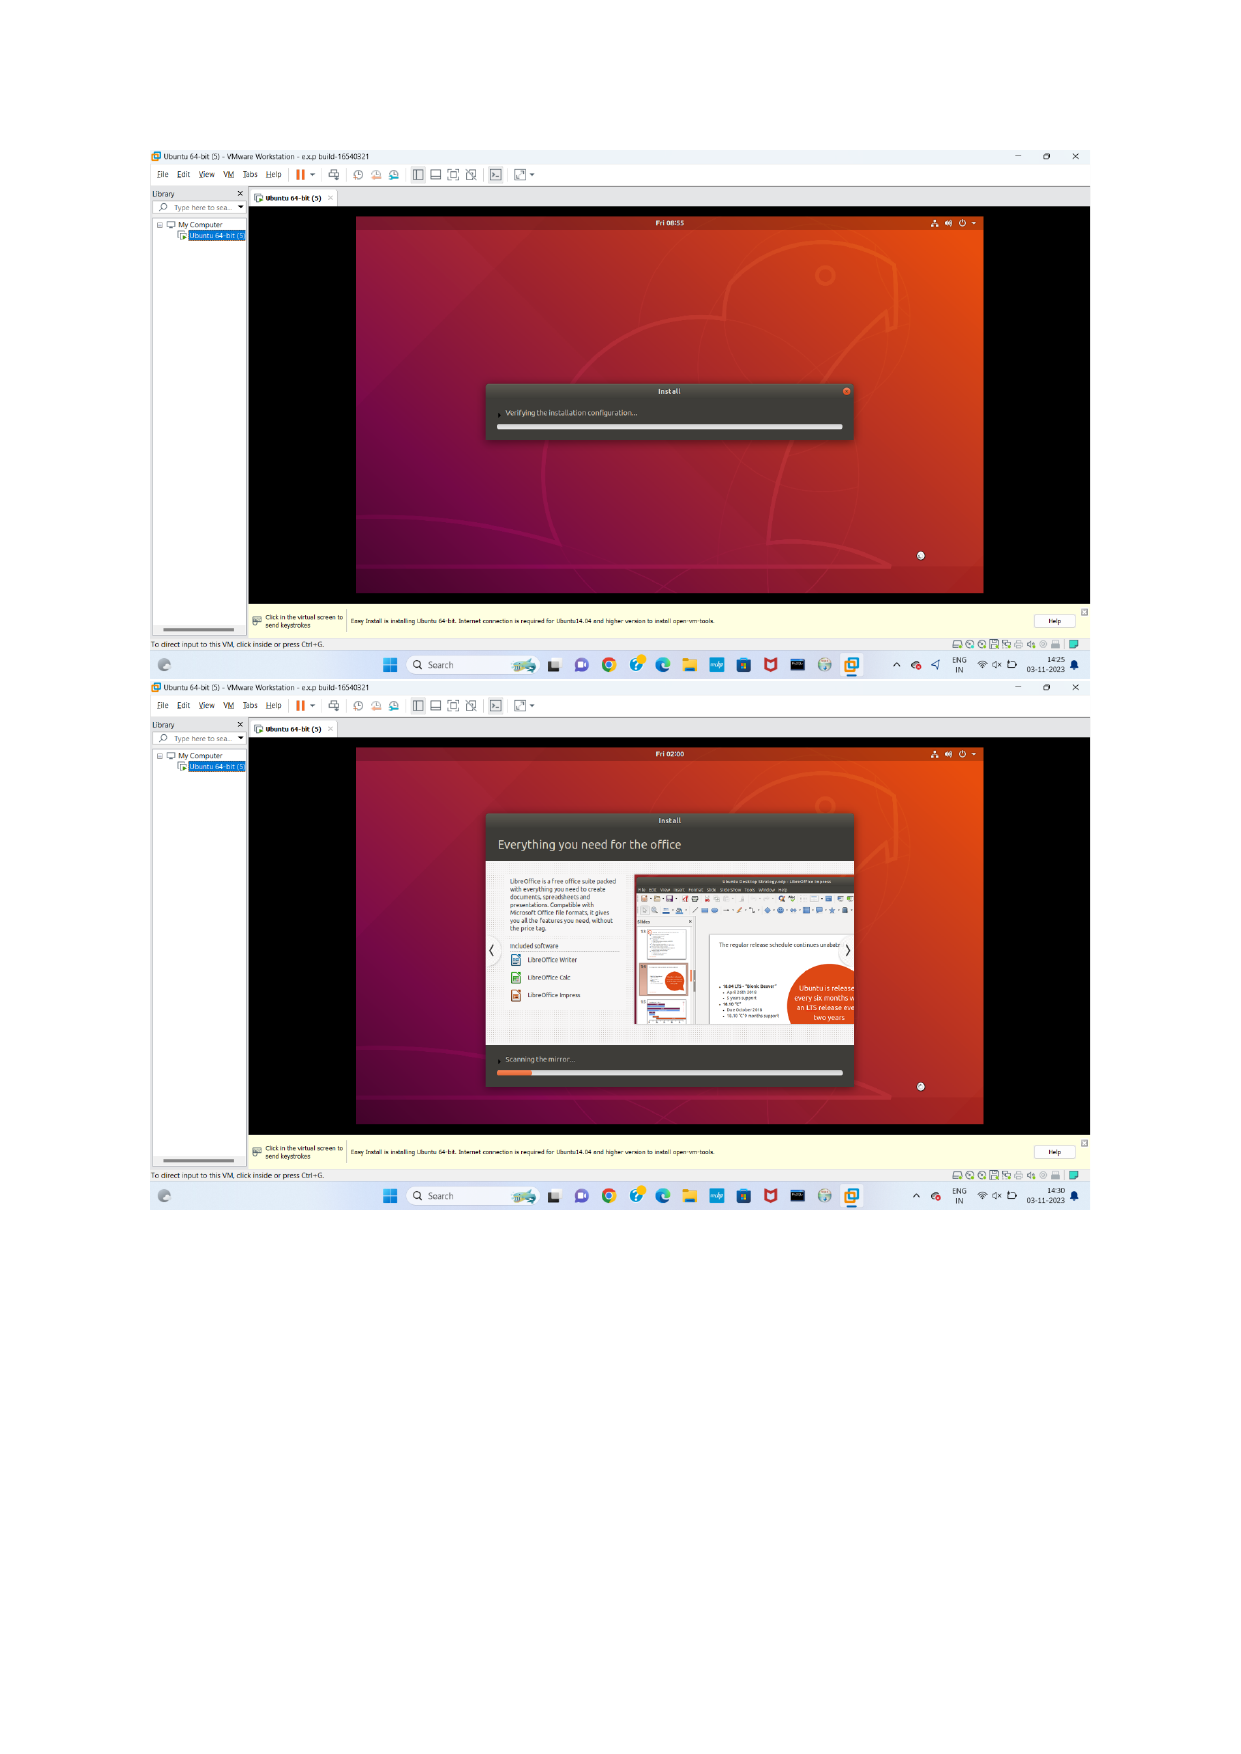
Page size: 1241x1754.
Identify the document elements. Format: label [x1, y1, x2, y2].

picture [150, 681, 1091, 1210]
picture [150, 150, 1091, 679]
